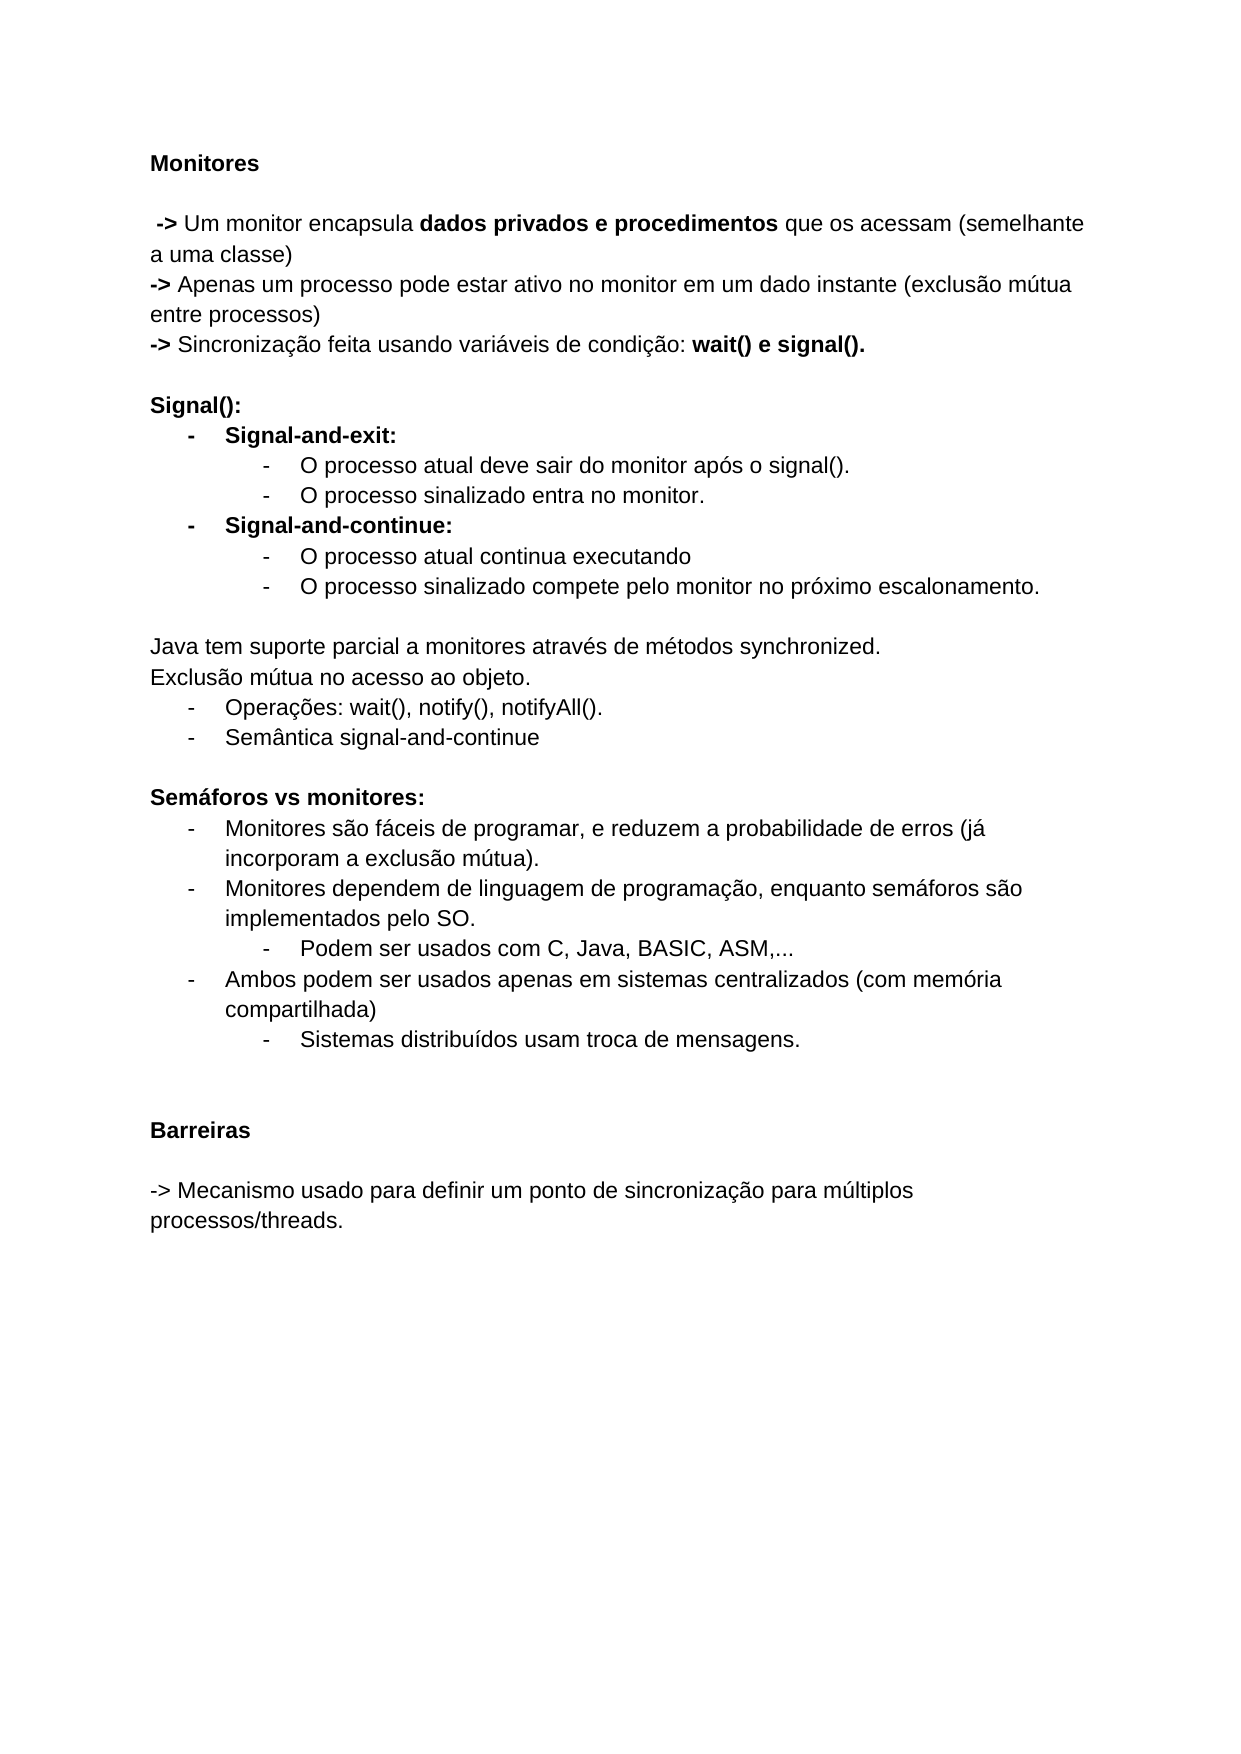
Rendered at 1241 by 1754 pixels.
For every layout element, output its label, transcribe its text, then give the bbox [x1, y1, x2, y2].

list Signal-and-continue: [187, 512, 1090, 539]
text -> Um monitor encapsula dados privados e procedimentos que os acessam (semelhante a uma classe) [150, 210, 1090, 267]
list O processo atual deve sair do monitor após o signal(). [262, 452, 1090, 478]
text Exclusão mútua no acesso ao objeto. [150, 663, 1090, 690]
list O processo atual continua executando [262, 543, 1090, 569]
list Operações: wait(), notify(), notifyAll(). [187, 694, 1090, 720]
text -> Mecanismo usado para definir um ponto de sincronização para múltiplos processos/threads. [150, 1177, 1090, 1234]
text Java tem suporte parcial a monitores através de métodos synchronized. [150, 633, 1090, 660]
text -> Sincronização feita usando variáveis de condição: wait() e signal(). [150, 331, 1090, 358]
list Signal-and-exit: [187, 422, 1090, 448]
text Monitores [150, 150, 1090, 176]
list Ambos podem ser usados apenas em sistemas centralizados (com memória compartilhada) [187, 966, 1090, 1022]
text -> Apenas um processo pode estar ativo no monitor em um dado instante (exclusão mútua entre processos) [150, 271, 1090, 327]
list O processo sinalizado compete pelo monitor no próximo escalonamento. [262, 573, 1090, 599]
list Monitores são fáceis de programar, e reduzem a probabilidade de erros (já incorporam a exclusão mútua). [187, 814, 1090, 871]
list Sistemas distribuídos usam troca de mensagens. [262, 1026, 1090, 1052]
list Podem ser usados com C, Java, BASIC, ASM,... [262, 935, 1090, 962]
text Barreiras [150, 1117, 1090, 1143]
text Signal(): [150, 392, 1090, 418]
list Semântica signal-and-continue [187, 724, 1090, 750]
text Semáforos vs monitores: [150, 784, 1090, 811]
list Monitores dependem de linguagem de programação, enquanto semáforos são implementados pelo SO. [187, 875, 1090, 932]
list O processo sinalizado entra no monitor. [262, 482, 1090, 509]
